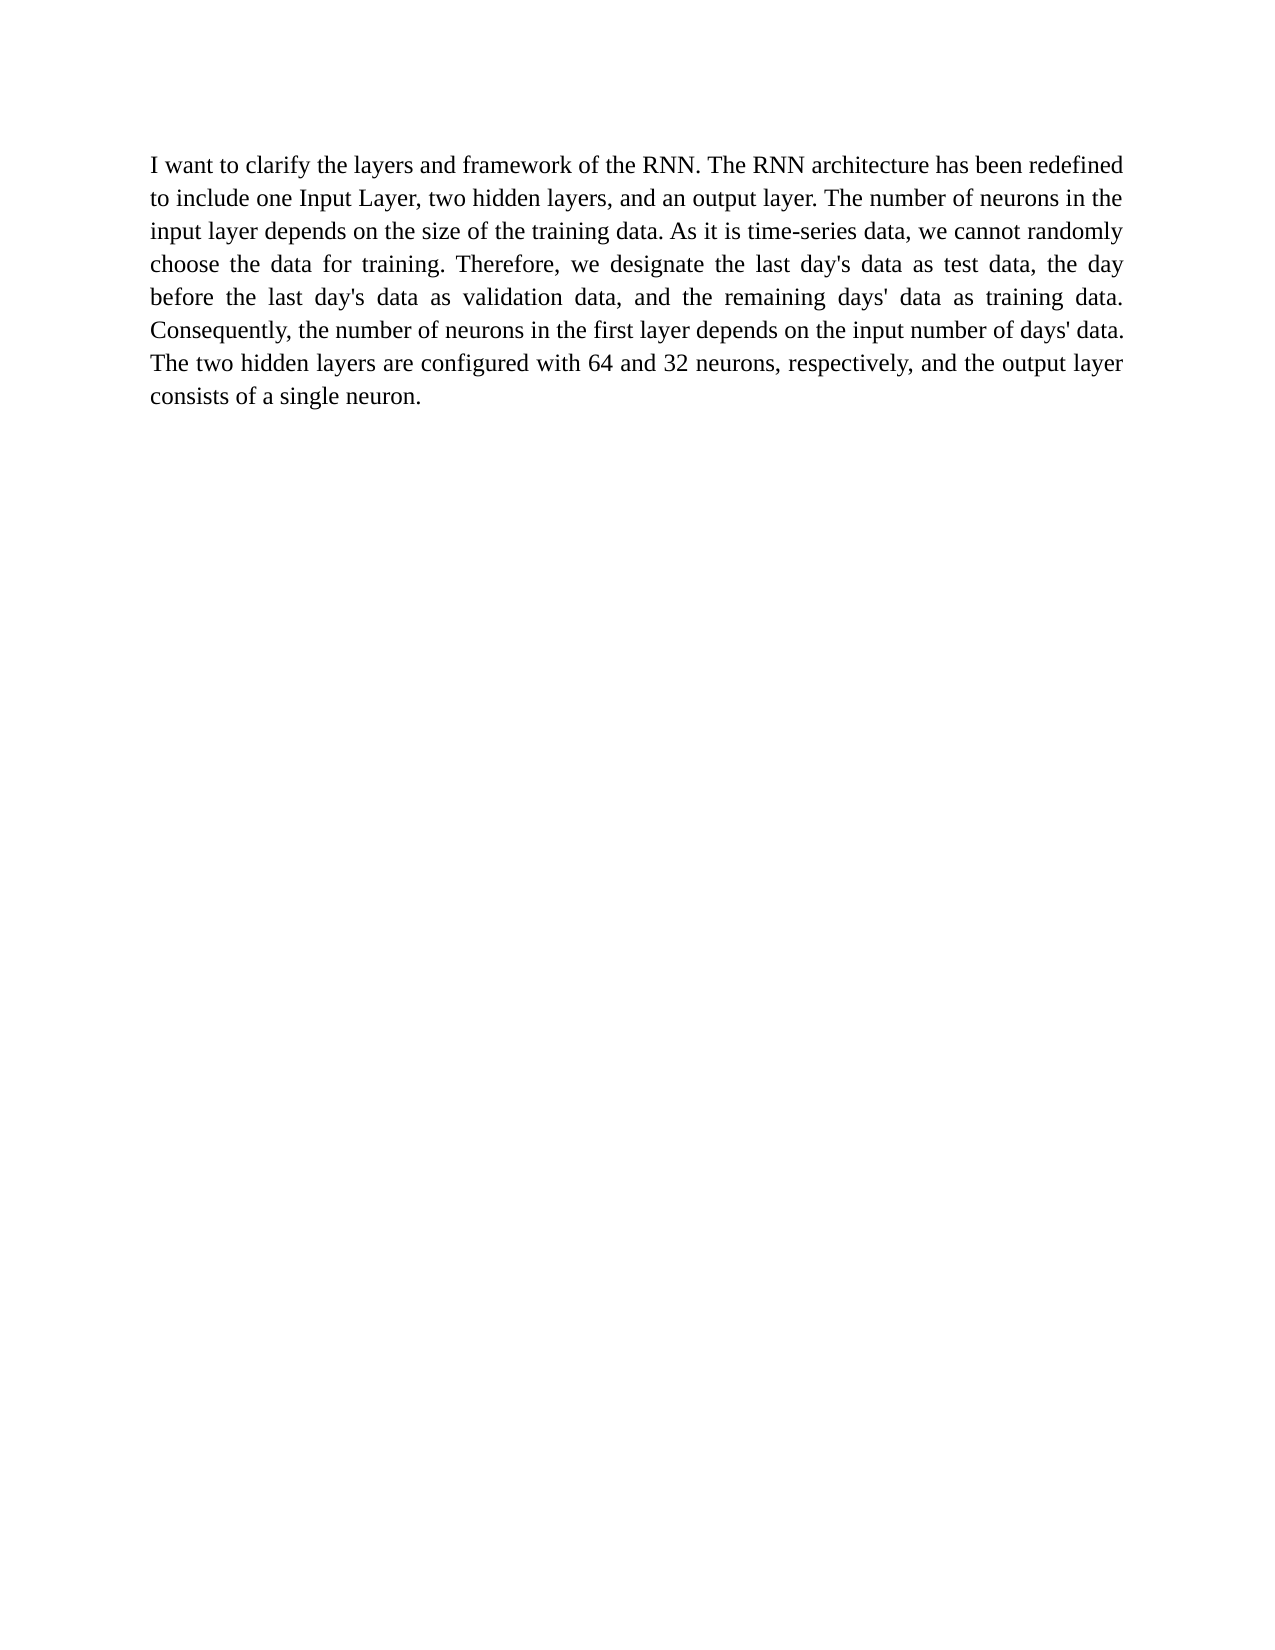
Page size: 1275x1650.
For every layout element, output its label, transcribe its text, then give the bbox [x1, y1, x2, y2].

text I want to clarify the layers and framework of the RNN. The RNN architecture has been redefined to include one Input Layer, two hidden layers, and an output layer. The number of neurons in the input layer depends on the size of the training data. As it is time-series data, we cannot randomly choose the data for training. Therefore, we designate the last day's data as test data, the day before the last day's data as validation data, and the remaining days' data as training data. Consequently, the number of neurons in the first layer depends on the input number of days' data. The two hidden layers are configured with 64 and 32 neurons, respectively, and the output layer consists of a single neuron. [150, 150, 1125, 410]
